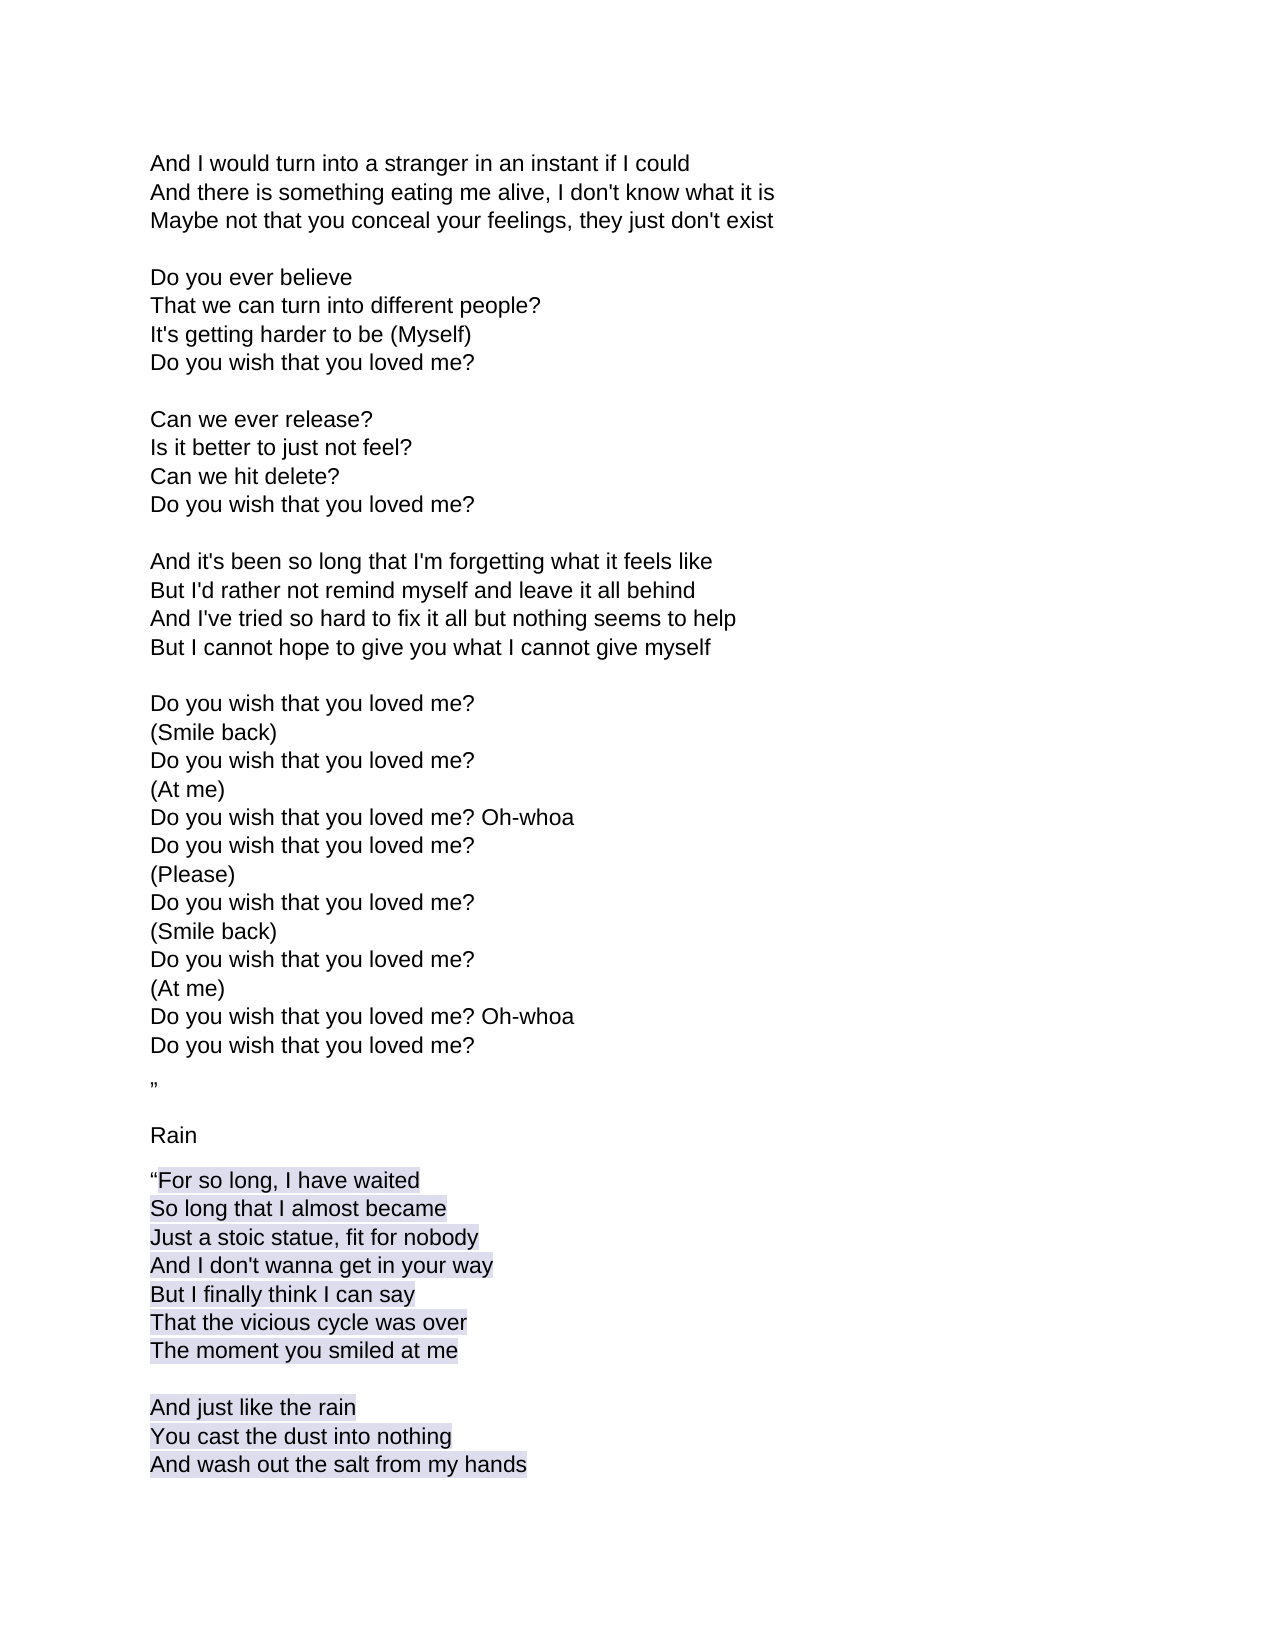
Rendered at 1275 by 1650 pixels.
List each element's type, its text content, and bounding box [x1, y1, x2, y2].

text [150, 1167, 1125, 1478]
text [150, 150, 1125, 1058]
text Rain [150, 1122, 1125, 1148]
text ” [150, 1077, 1125, 1103]
